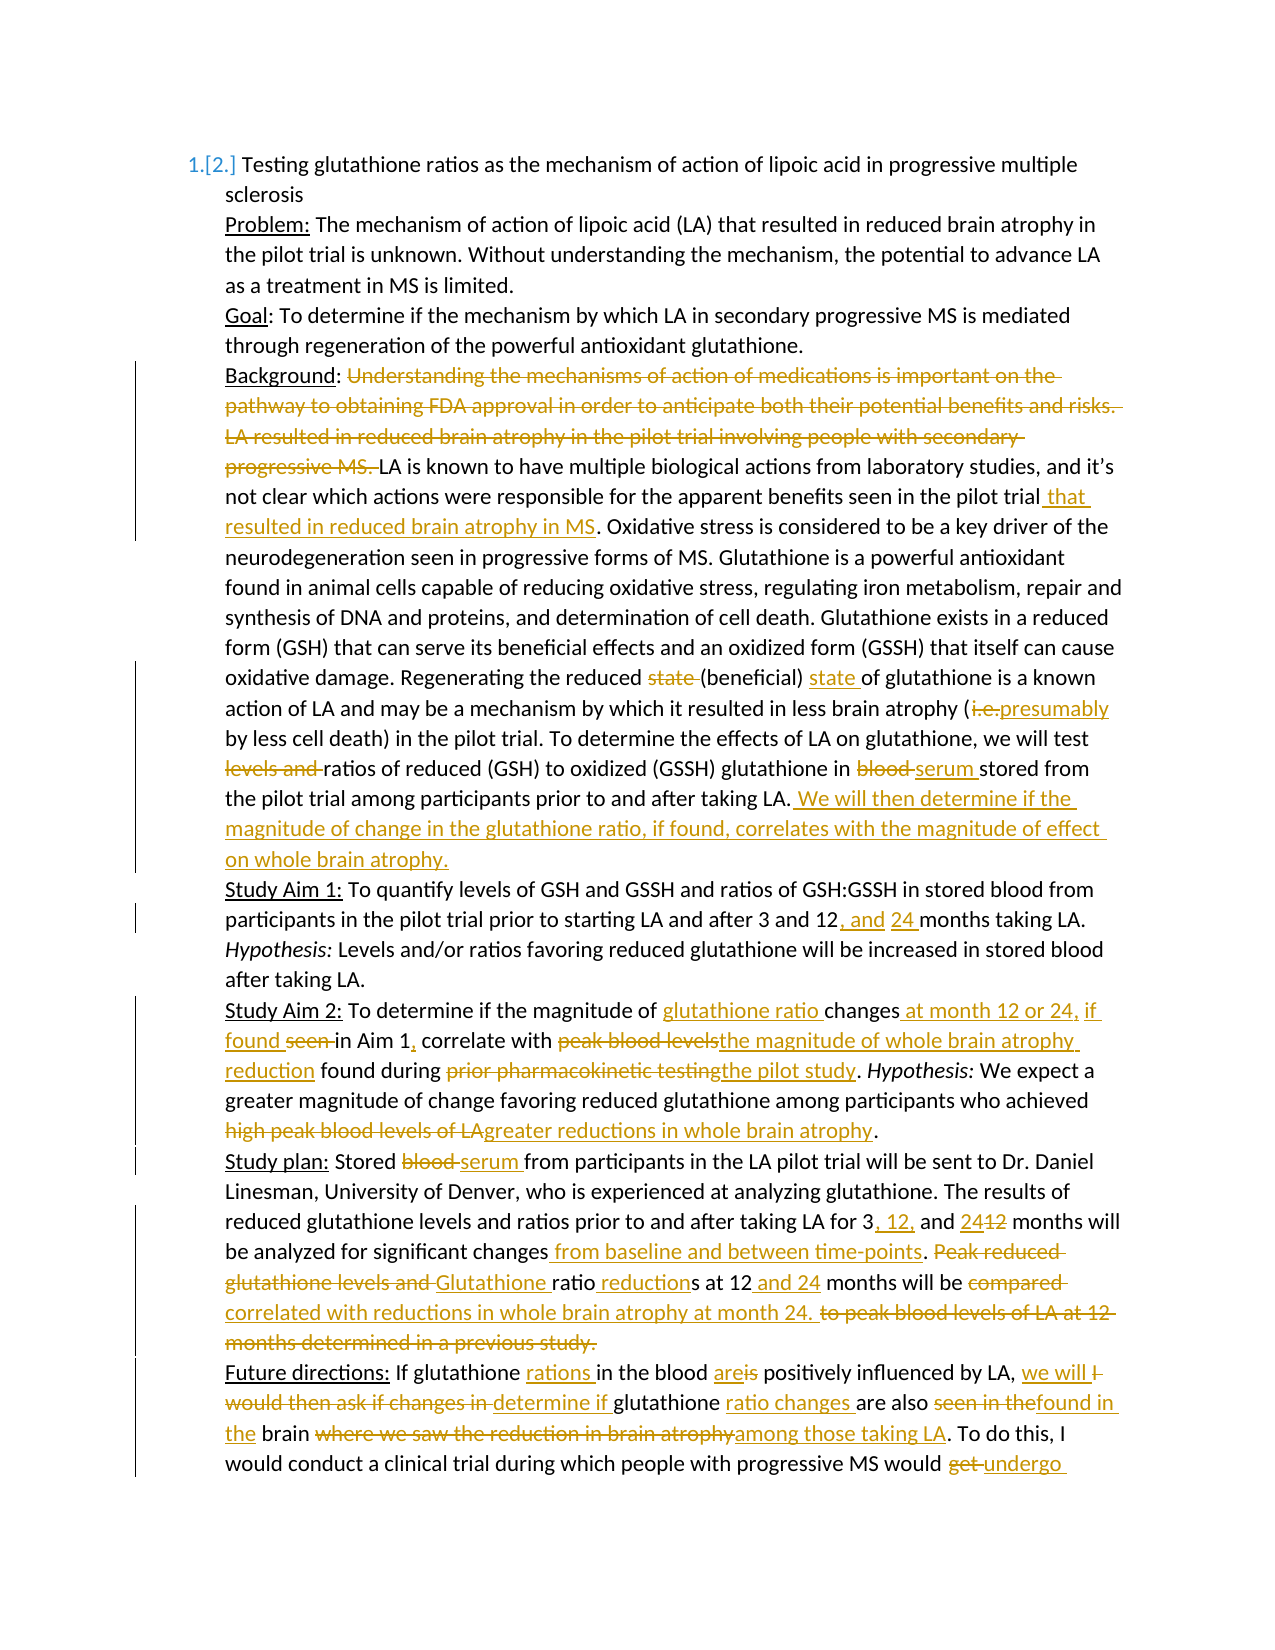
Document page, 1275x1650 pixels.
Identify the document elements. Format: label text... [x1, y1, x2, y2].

list Goal: To determine if the mechanism by which LA in secondary progressive MS is mediated through regeneration of the powerful antioxidant glutathione. [225, 301, 1125, 359]
list Study Aim 1: To quantify levels of GSH and GSSH and ratios of GSH:GSSH in stored blood from participants in the pilot trial prior to starting LA and after 3 and 12 months taking LA. Hypothesis: Levels and/or ratios favoring reduced glutathione will be increased in stored blood after taking LA. [225, 875, 1125, 994]
list Study plan: Stored from participants in the LA pilot trial will be sent to Dr. Daniel Linesman, University of Denver, who is experienced at analyzing glutathione. The results of reduced glutathione levels and ratios prior to and after taking LA for 3 and months will be analyzed for significant changes. ratios at 12 months will be [225, 1147, 1125, 1356]
list Background: LA is known to have multiple biological actions from laboratory studies, and it’s not clear which actions were responsible for the apparent benefits seen in the pilot trial. Oxidative stress is considered to be a key driver of the neurodegeneration seen in progressive forms of MS. Glutathione is a powerful antioxidant found in animal cells capable of reducing oxidative stress, regulating iron metabolism, repair and synthesis of DNA and proteins, and determination of cell death. Glutathione exists in a reduced form (GSH) that can serve its beneficial effects and an oxidized form (GSSH) that itself can cause oxidative damage. Regenerating the reduced (beneficial) of glutathione is a known action of LA and may be a mechanism by which it resulted in less brain atrophy ( by less cell death) in the pilot trial. To determine the effects of LA on glutathione, we will test ratios of reduced (GSH) to oxidized (GSSH) glutathione in stored from the pilot trial among participants prior to and after taking LA. [225, 361, 1125, 873]
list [225, 1358, 1125, 1477]
list Testing glutathione ratios as the mechanism of action of lipoic acid in progressive multiple sclerosis [187, 150, 1125, 208]
list Problem: The mechanism of action of lipoic acid (LA) that resulted in reduced brain atrophy in the pilot trial is unknown. Without understanding the mechanism, the potential to advance LA as a treatment in MS is limited. [225, 210, 1125, 299]
list Study Aim 2: To determine if the magnitude of changes in Aim 1 correlate with found during . Hypothesis: We expect a greater magnitude of change favoring reduced glutathione among participants who achieved . [225, 996, 1125, 1145]
